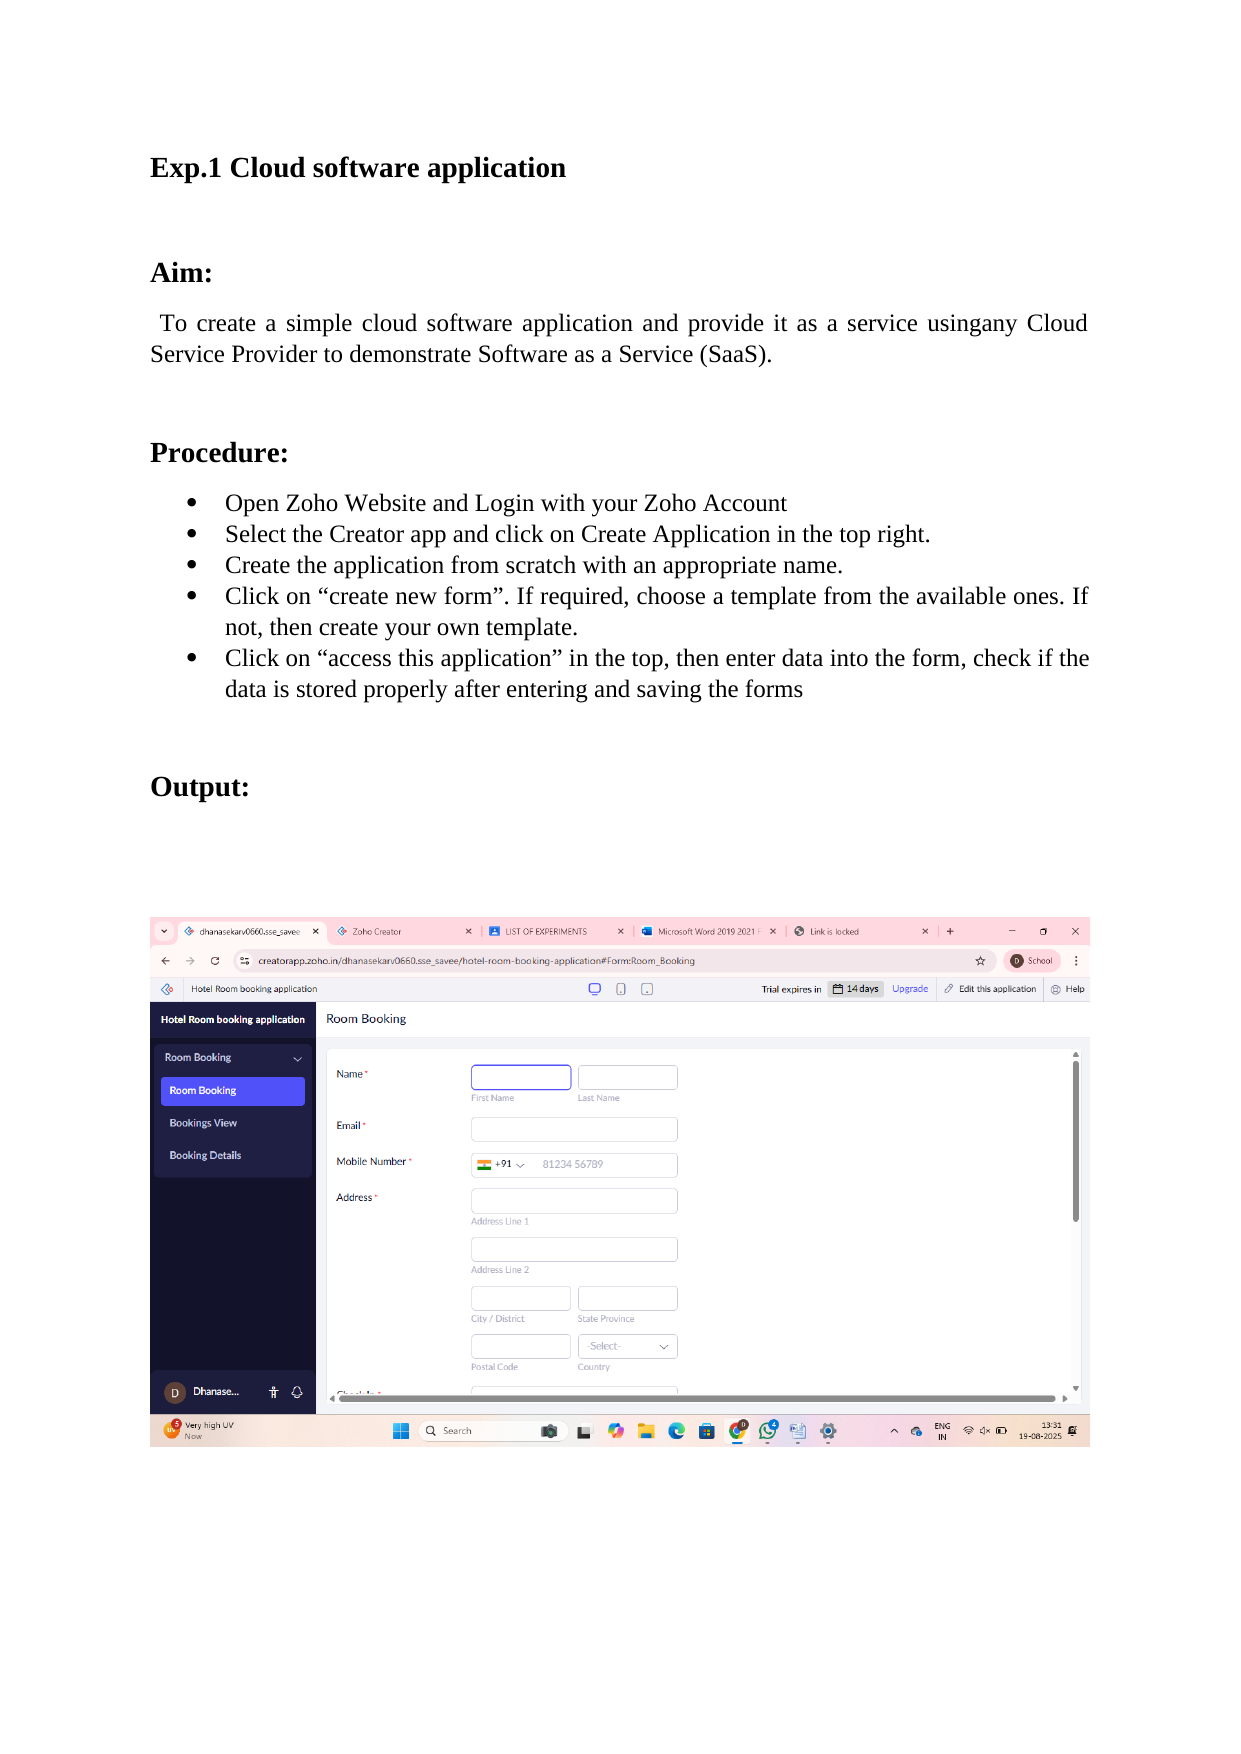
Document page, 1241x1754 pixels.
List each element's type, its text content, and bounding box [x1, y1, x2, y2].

list Create the application from scratch with an appropriate name. [187, 550, 1090, 578]
list Click on “access this application” in the top, then enter data into the form, check if the data is stored properly after entering and saving the forms [187, 643, 1090, 703]
text Procedure: [150, 435, 1090, 468]
list Select the Creator app and click on Create Application in the top right. [187, 519, 1090, 547]
picture [150, 917, 1091, 1447]
list Click on “create new form”. If required, choose a template from the available ones. If not, then create your own template. [187, 581, 1090, 641]
text Output: [150, 769, 1090, 803]
list Open Zoho Website and Login with your Zoho Account [187, 488, 1090, 516]
text To create a simple cloud software application and provide it as a service usingany Cloud Service Provider to demonstrate Software as a Service (SaaS). [150, 308, 1090, 368]
text Exp.1 Cloud software application [150, 150, 1090, 183]
text Aim: [150, 256, 1090, 289]
